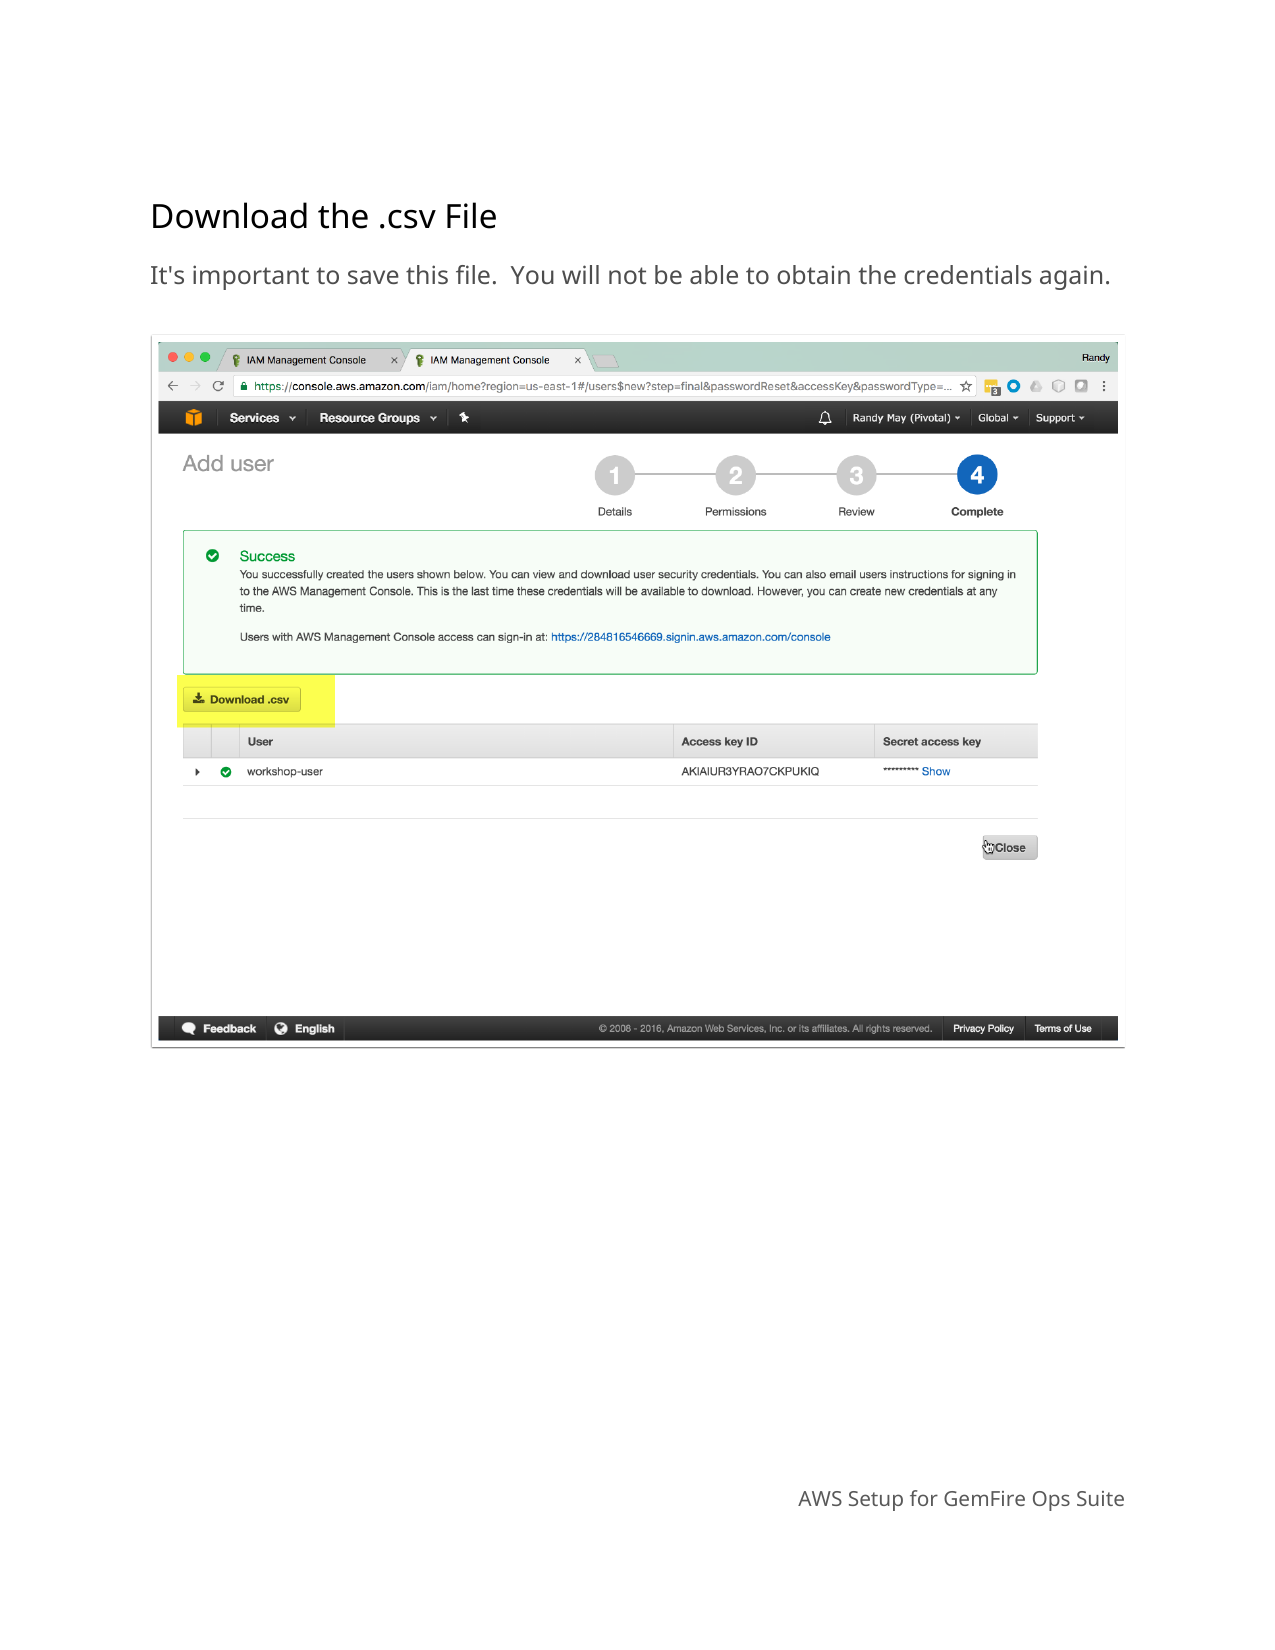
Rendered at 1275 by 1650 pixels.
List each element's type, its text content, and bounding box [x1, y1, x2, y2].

text It's important to save this file. You will not be able to obtain the credentials again. [150, 258, 1125, 292]
picture [150, 334, 1125, 1049]
subtitle Download the .csv File [150, 193, 1125, 238]
